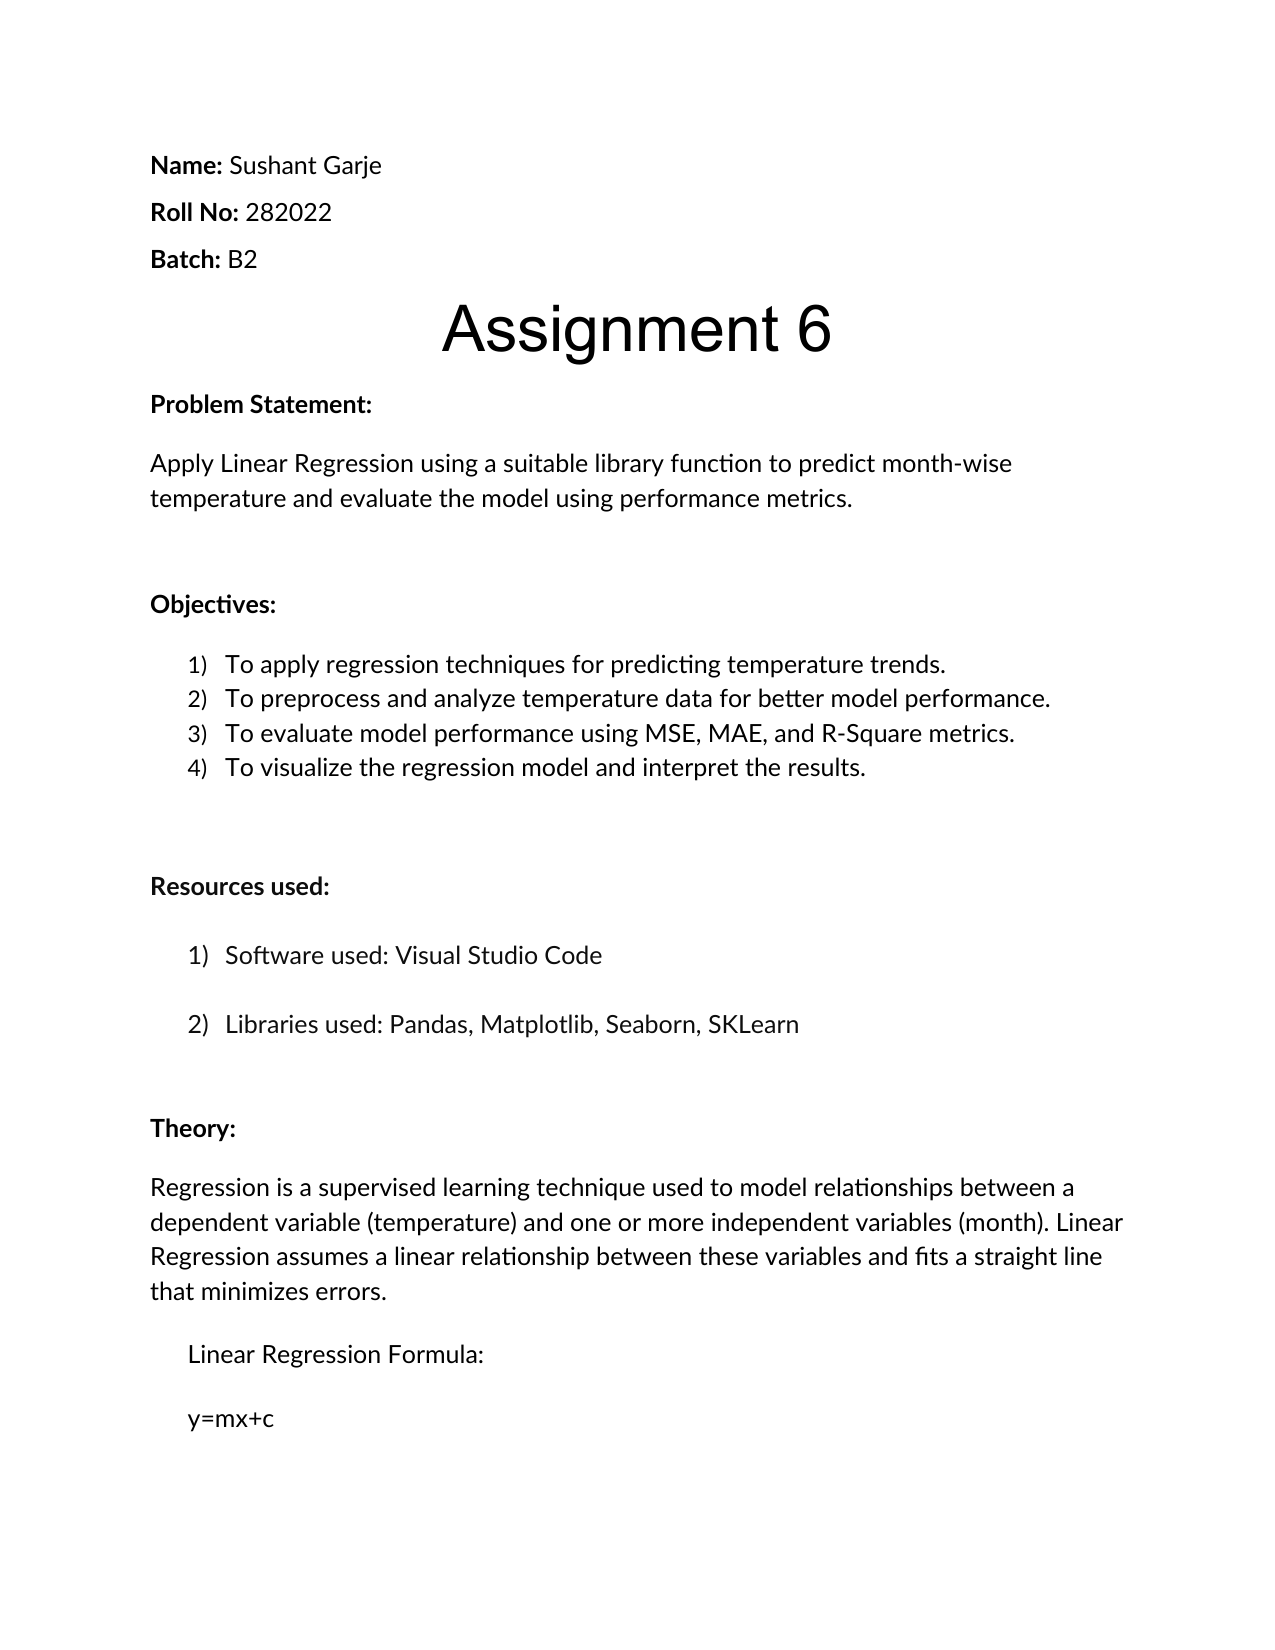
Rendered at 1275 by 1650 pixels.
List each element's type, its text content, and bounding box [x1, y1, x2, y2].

subtitle Linear Regression Formula: [187, 1339, 1125, 1369]
list To visualize the regression model and interpret the results. [187, 752, 1125, 782]
text Theory: [150, 1112, 1125, 1142]
list Software used: Visual Studio Code [187, 940, 1125, 970]
text Batch: B2 [150, 244, 1125, 274]
subtitle Regression is a supervised learning technique used to model relationships between a dependent variable (temperature) and one or more independent variables (month). Linear Regression assumes a linear relationship between these variables and fits a straight line that minimizes errors. [150, 1172, 1125, 1305]
list To apply regression techniques for predicting temperature trends. [187, 649, 1125, 679]
text Resources used: [150, 871, 1125, 901]
text Roll No: 282022 [150, 197, 1125, 227]
list To preprocess and analyze temperature data for better model performance. [187, 683, 1125, 713]
text Apply Linear Regression using a suitable library function to predict month-wise temperature and evaluate the model using performance metrics. [150, 448, 1125, 513]
text Objectives: [150, 589, 1125, 619]
subtitle y=mx+c [187, 1403, 1125, 1433]
list Libraries used: Pandas, Matplotlib, Seaborn, SKLearn [187, 1009, 1125, 1039]
title Assignment 6 [150, 291, 1125, 365]
text Problem Statement: [150, 389, 1125, 419]
list To evaluate model performance using MSE, MAE, and R-Square metrics. [187, 718, 1125, 748]
text Name: Sushant Garje [150, 150, 1125, 180]
